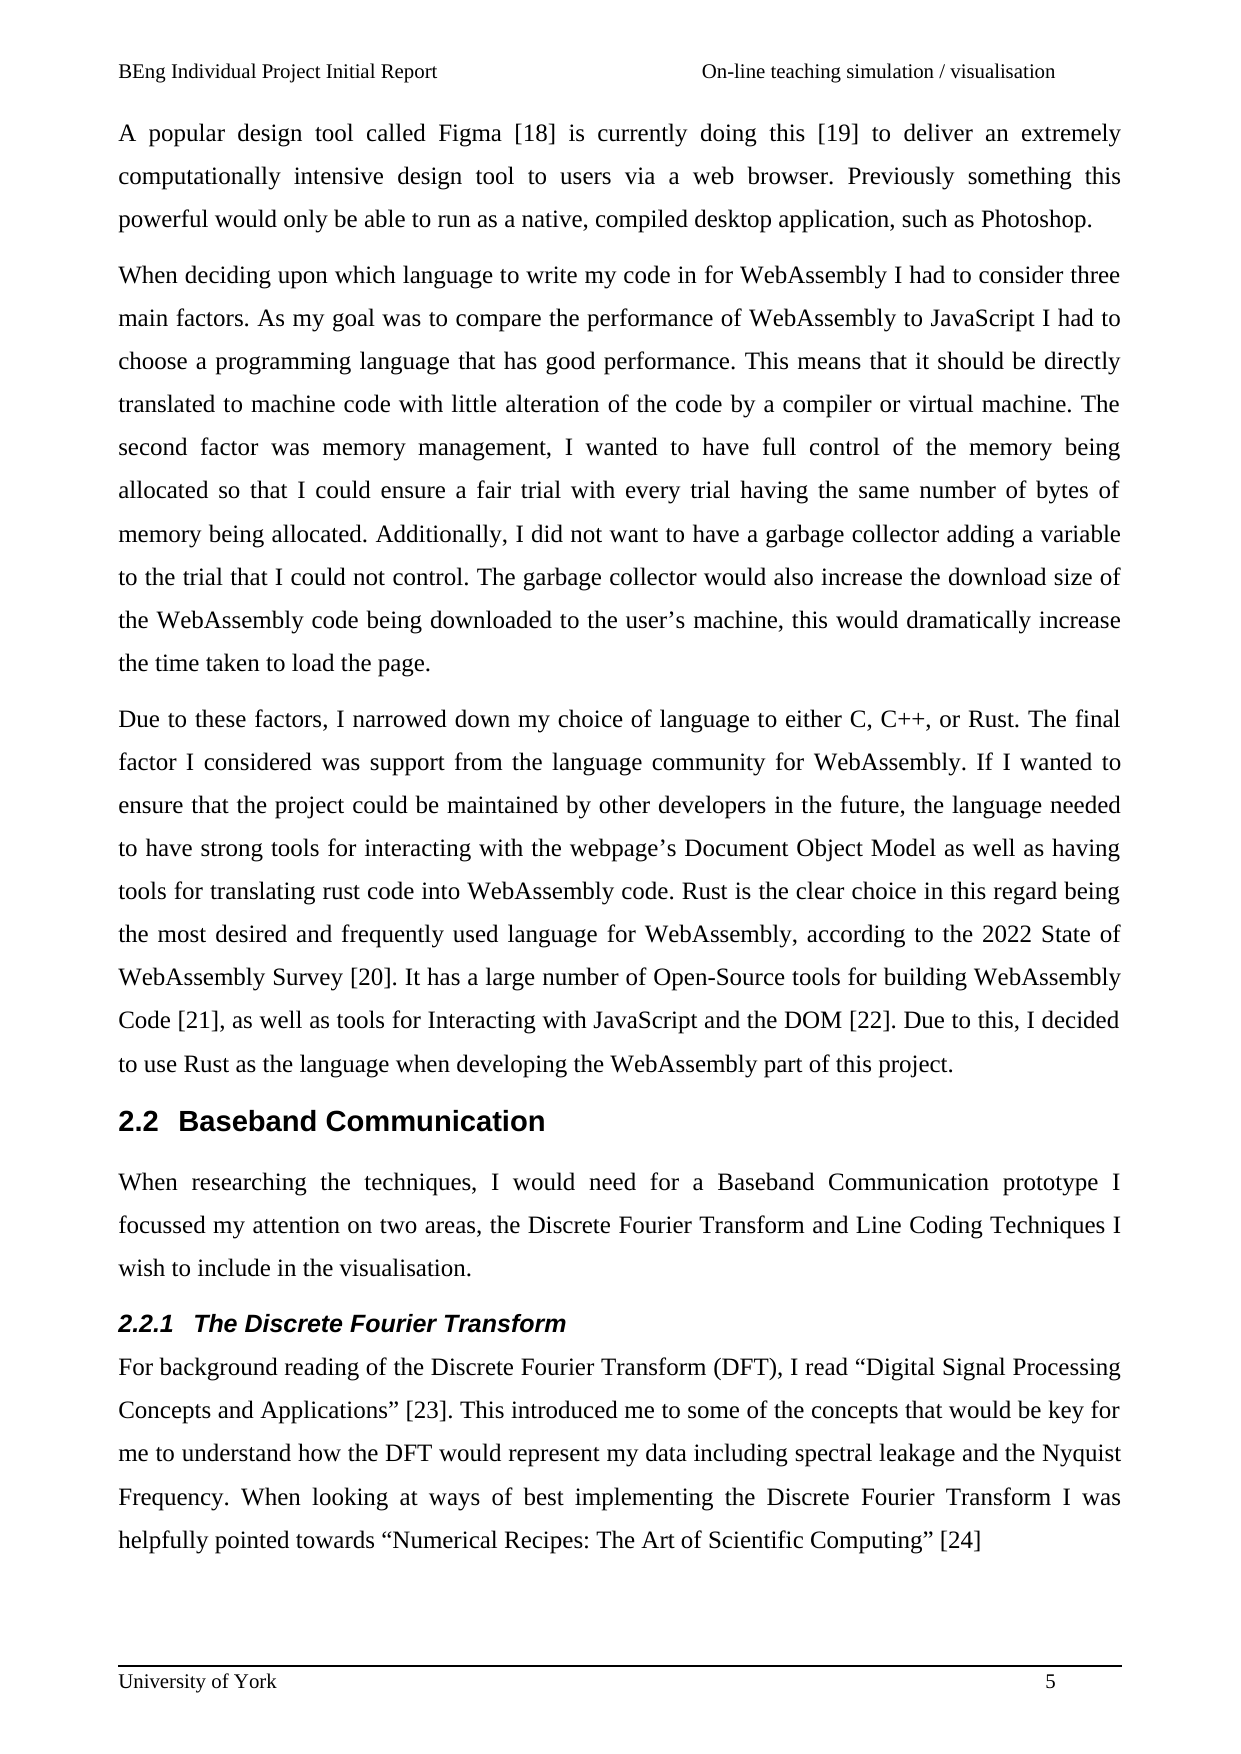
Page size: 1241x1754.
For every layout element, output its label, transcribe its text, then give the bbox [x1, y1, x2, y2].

text When deciding upon which language to write my code in for WebAssembly I had to consider three main factors. As my goal was to compare the performance of WebAssembly to JavaScript I had to choose a programming language that has good performance. This means that it should be directly translated to machine code with little alteration of the code by a compiler or virtual machine. The second factor was memory management, I wanted to have full control of the memory being allocated so that I could ensure a fair trial with every trial having the same number of bytes of memory being allocated. Additionally, I did not want to have a garbage collector adding a variable to the trial that I could not control. The garbage collector would also increase the download size of the WebAssembly code being downloaded to the user’s machine, this would dramatically increase the time taken to load the page. [118, 260, 1122, 677]
text For background reading of the Discrete Fourier Transform (DFT), I read “Digital Signal Processing Concepts and Applications” [23]. This introduced me to some of the concepts that would be key for me to understand how the DFT would represent my data including spectral leakage and the Nyquist Frequency. When looking at ways of best implementing the Discrete Fourier Transform I was helpfully pointed towards “Numerical Recipes: The Art of Scientific Computing” [24] [118, 1352, 1122, 1553]
subtitle Baseband Communication [118, 1104, 1122, 1138]
text When researching the techniques, I would need for a Baseband Communication prototype I focussed my attention on two areas, the Discrete Fourier Transform and Line Coding Techniques I wish to include in the visualisation. [118, 1167, 1122, 1282]
text A popular design tool called Figma [18] is currently doing this [19] to deliver an extremely computationally intensive design tool to users via a web browser. Previously something this powerful would only be able to run as a native, compiled desktop application, such as Photoshop. [118, 118, 1122, 233]
subtitle The Discrete Fourier Transform [118, 1309, 1122, 1338]
text Due to these factors, I narrowed down my choice of language to either C, C++, or Rust. The final factor I considered was support from the language community for WebAssembly. If I wanted to ensure that the project could be maintained by other developers in the future, the language needed to have strong tools for interacting with the webpage’s Document Object Model as well as having tools for translating rust code into WebAssembly code. Rust is the clear choice in this regard being the most desired and frequently used language for WebAssembly, according to the 2022 State of WebAssembly Survey [20]. It has a large number of Open-Source tools for building WebAssembly Code [21], as well as tools for Interacting with JavaScript and the DOM [22]. Due to this, I decided to use Rust as the language when developing the WebAssembly part of this project. [118, 704, 1122, 1077]
